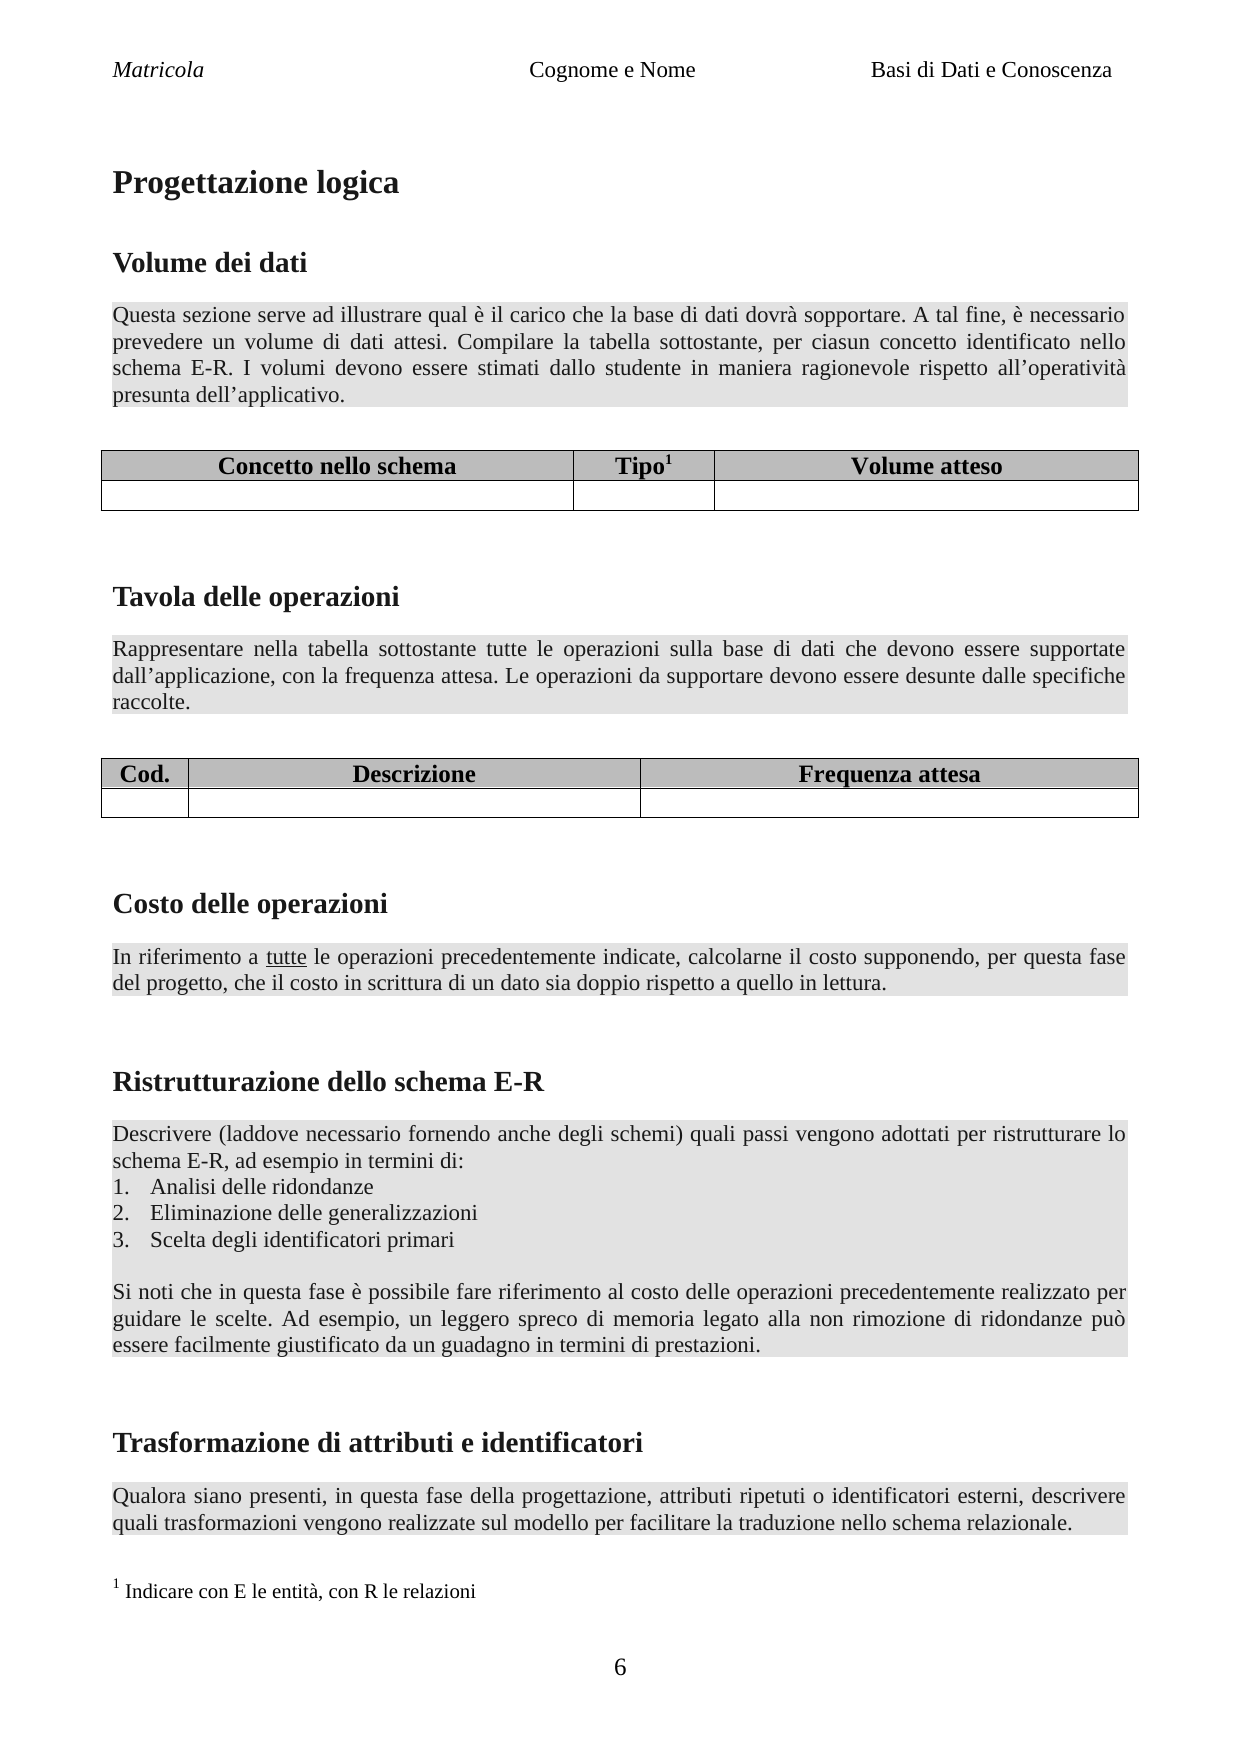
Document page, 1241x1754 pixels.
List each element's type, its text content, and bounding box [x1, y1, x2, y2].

table_cell [641, 789, 1138, 817]
list Eliminazione delle generalizzazioni [112, 1199, 1128, 1226]
text Questa sezione serve ad illustrare qual è il carico che la base di dati dovrà sopportare. A tal fine, è necessario prevedere un volume di dati attesi. Compilare la tabella sottostante, per ciasun concetto identificato nello schema E-R. I volumi devono essere stimati dallo studente in maniera ragionevole rispetto all’operatività presunta dell’applicativo. [112, 302, 1128, 407]
text Qualora siano presenti, in questa fase della progettazione, attributi ripetuti o identificatori esterni, descrivere quali trasformazioni vengono realizzate sul modello per facilitare la traduzione nello schema relazionale. [112, 1482, 1128, 1535]
subtitle Trasformazione di attributi e identificatori [112, 1426, 1128, 1459]
table_header Concetto nello schema [102, 451, 573, 480]
table_cell [102, 789, 188, 817]
table_header Frequenza attesa [641, 759, 1138, 787]
subtitle Tavola delle operazioni [112, 579, 1128, 612]
text Descrivere (laddove necessario fornendo anche degli schemi) quali passi vengono adottati per ristrutturare lo schema E-R, ad esempio in termini di: [112, 1120, 1128, 1173]
list Si noti che in questa fase è possibile fare riferimento al costo delle operazioni precedentemente realizzato per guidare le scelte. Ad esempio, un leggero spreco di memoria legato alla non rimozione di ridondanze può essere facilmente giustificato da un guadagno in termini di prestazioni. [112, 1278, 1128, 1357]
list Scelta degli identificatori primari [112, 1226, 1128, 1252]
table_header Descrizione [189, 759, 640, 787]
table_cell [715, 481, 1138, 510]
table_header Cod. [102, 759, 188, 787]
list Analisi delle ridondanze [112, 1173, 1128, 1199]
table_cell [574, 481, 714, 510]
subtitle Costo delle operazioni [112, 886, 1128, 920]
subtitle Ristrutturazione dello schema E-R [112, 1064, 1128, 1097]
subtitle Progettazione logica [112, 162, 1128, 201]
table_cell [189, 789, 640, 817]
table_header Tipo [574, 451, 714, 480]
text Rappresentare nella tabella sottostante tutte le operazioni sulla base di dati che devono essere supportate dall’applicazione, con la frequenza attesa. Le operazioni da supportare devono essere desunte dalle specifiche raccolte. [112, 635, 1128, 714]
table_header Volume atteso [715, 451, 1138, 480]
subtitle Volume dei dati [112, 245, 1128, 278]
text In riferimento a tutte le operazioni precedentemente indicate, calcolarne il costo supponendo, per questa fase del progetto, che il costo in scrittura di un dato sia doppio rispetto a quello in lettura. [112, 943, 1128, 996]
table_cell [102, 481, 573, 510]
